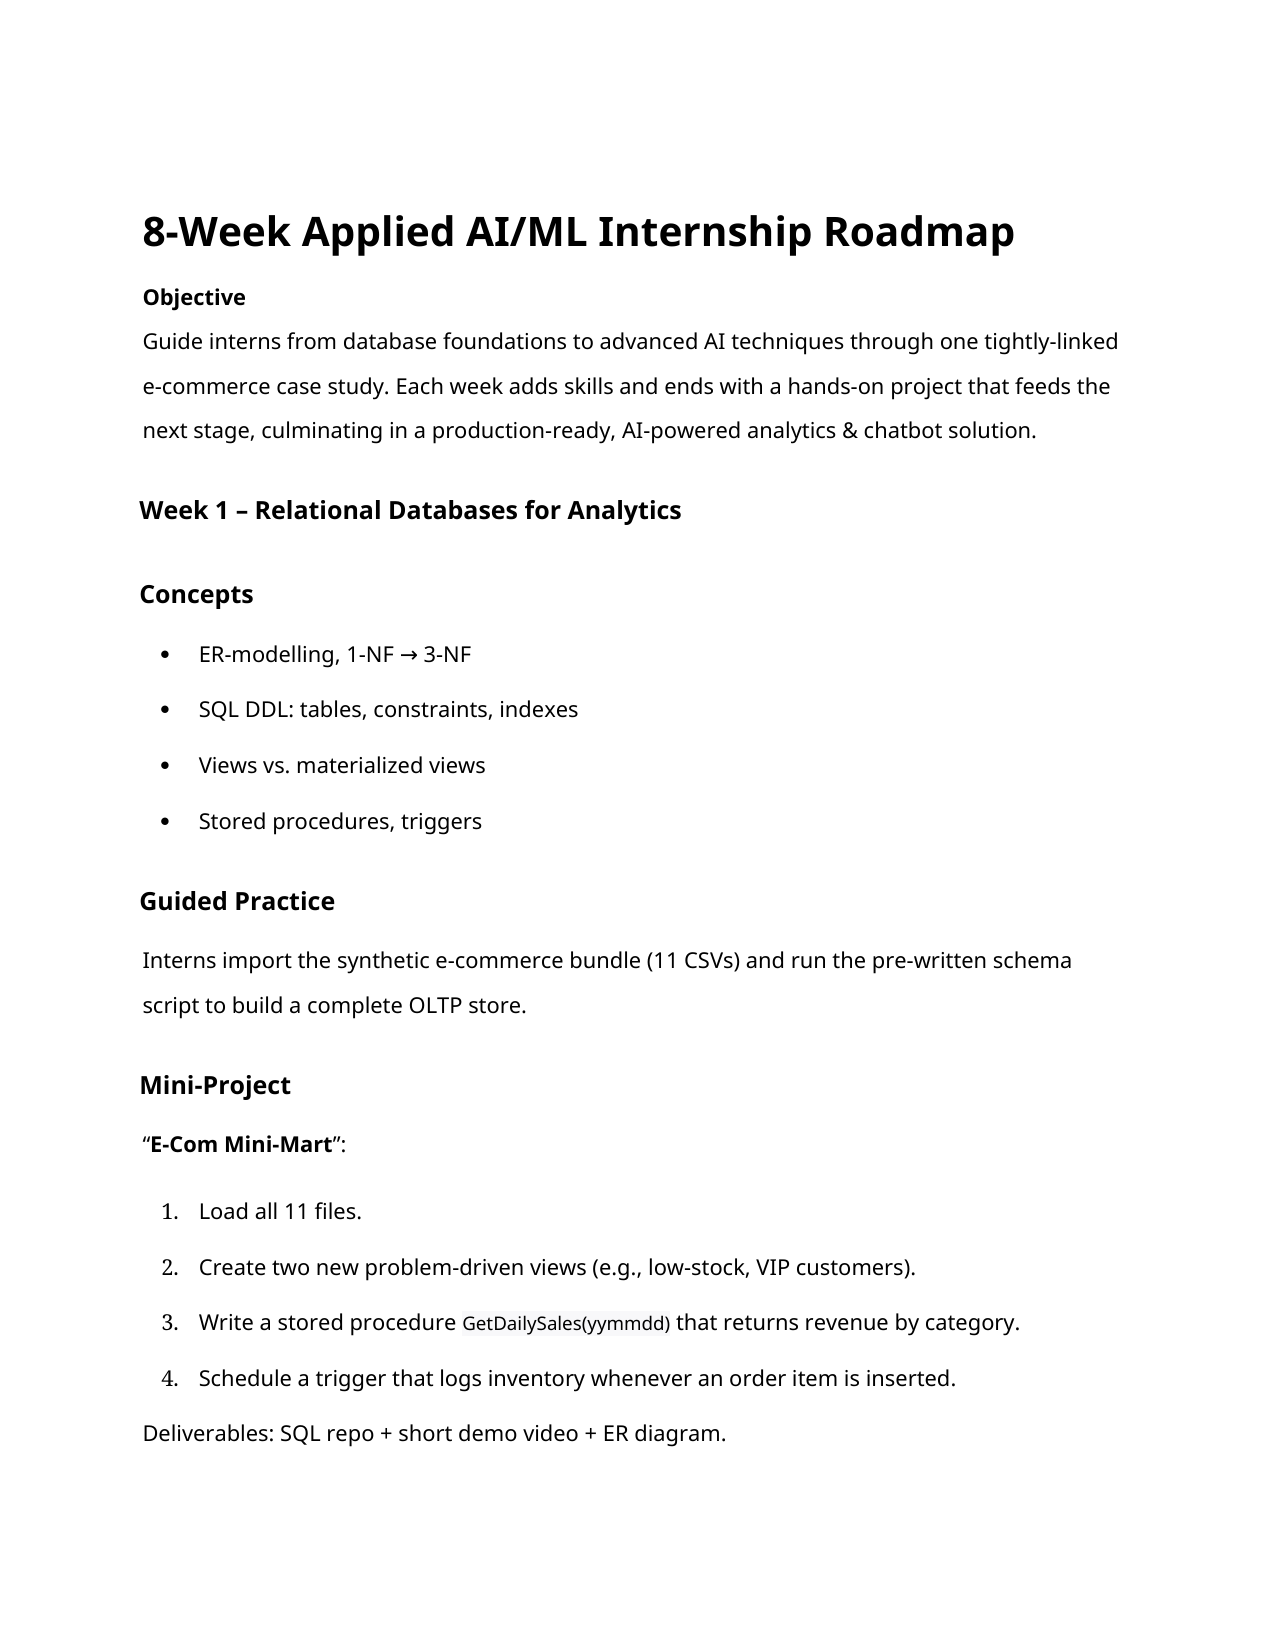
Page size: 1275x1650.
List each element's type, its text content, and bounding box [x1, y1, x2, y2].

list Views vs. materialized views [161, 750, 1133, 780]
list SQL DDL: tables, constraints, indexes [161, 694, 1133, 724]
text Deliverables: SQL repo + short demo video + ER diagram. [142, 1418, 1133, 1448]
list Load all 11 files. [161, 1196, 1133, 1226]
text Guided Practice [139, 883, 1133, 917]
text 8-Week Applied AI/ML Internship Roadmap [142, 203, 1133, 258]
text Mini-Project [139, 1067, 1133, 1101]
list Write a stored procedure GetDailySales(yymmdd) that returns revenue by category. [161, 1307, 1133, 1337]
list ER-modelling, 1-NF → 3-NF [161, 639, 1133, 669]
text Interns import the synthetic e-commerce bundle (11 CSVs) and run the pre-written schema script to build a complete OLTP store. [142, 945, 1133, 1020]
text Concepts [139, 577, 1133, 611]
list Stored procedures, triggers [161, 806, 1133, 836]
text Week 1 – Relational Databases for Analytics [139, 493, 1133, 527]
text Objective Guide interns from database foundations to advanced AI techniques through one tightly-linked e-commerce case study. Each week adds skills and ends with a hands-on project that feeds the next stage, culminating in a production-ready, AI-powered analytics & chatbot solution. [142, 281, 1133, 445]
list Create two new problem-driven views (e.g., low-stock, VIP customers). [161, 1252, 1133, 1281]
text “E-Com Mini-Mart”: [142, 1129, 1133, 1159]
list Schedule a trigger that logs inventory whenever an order item is inserted. [161, 1363, 1133, 1393]
